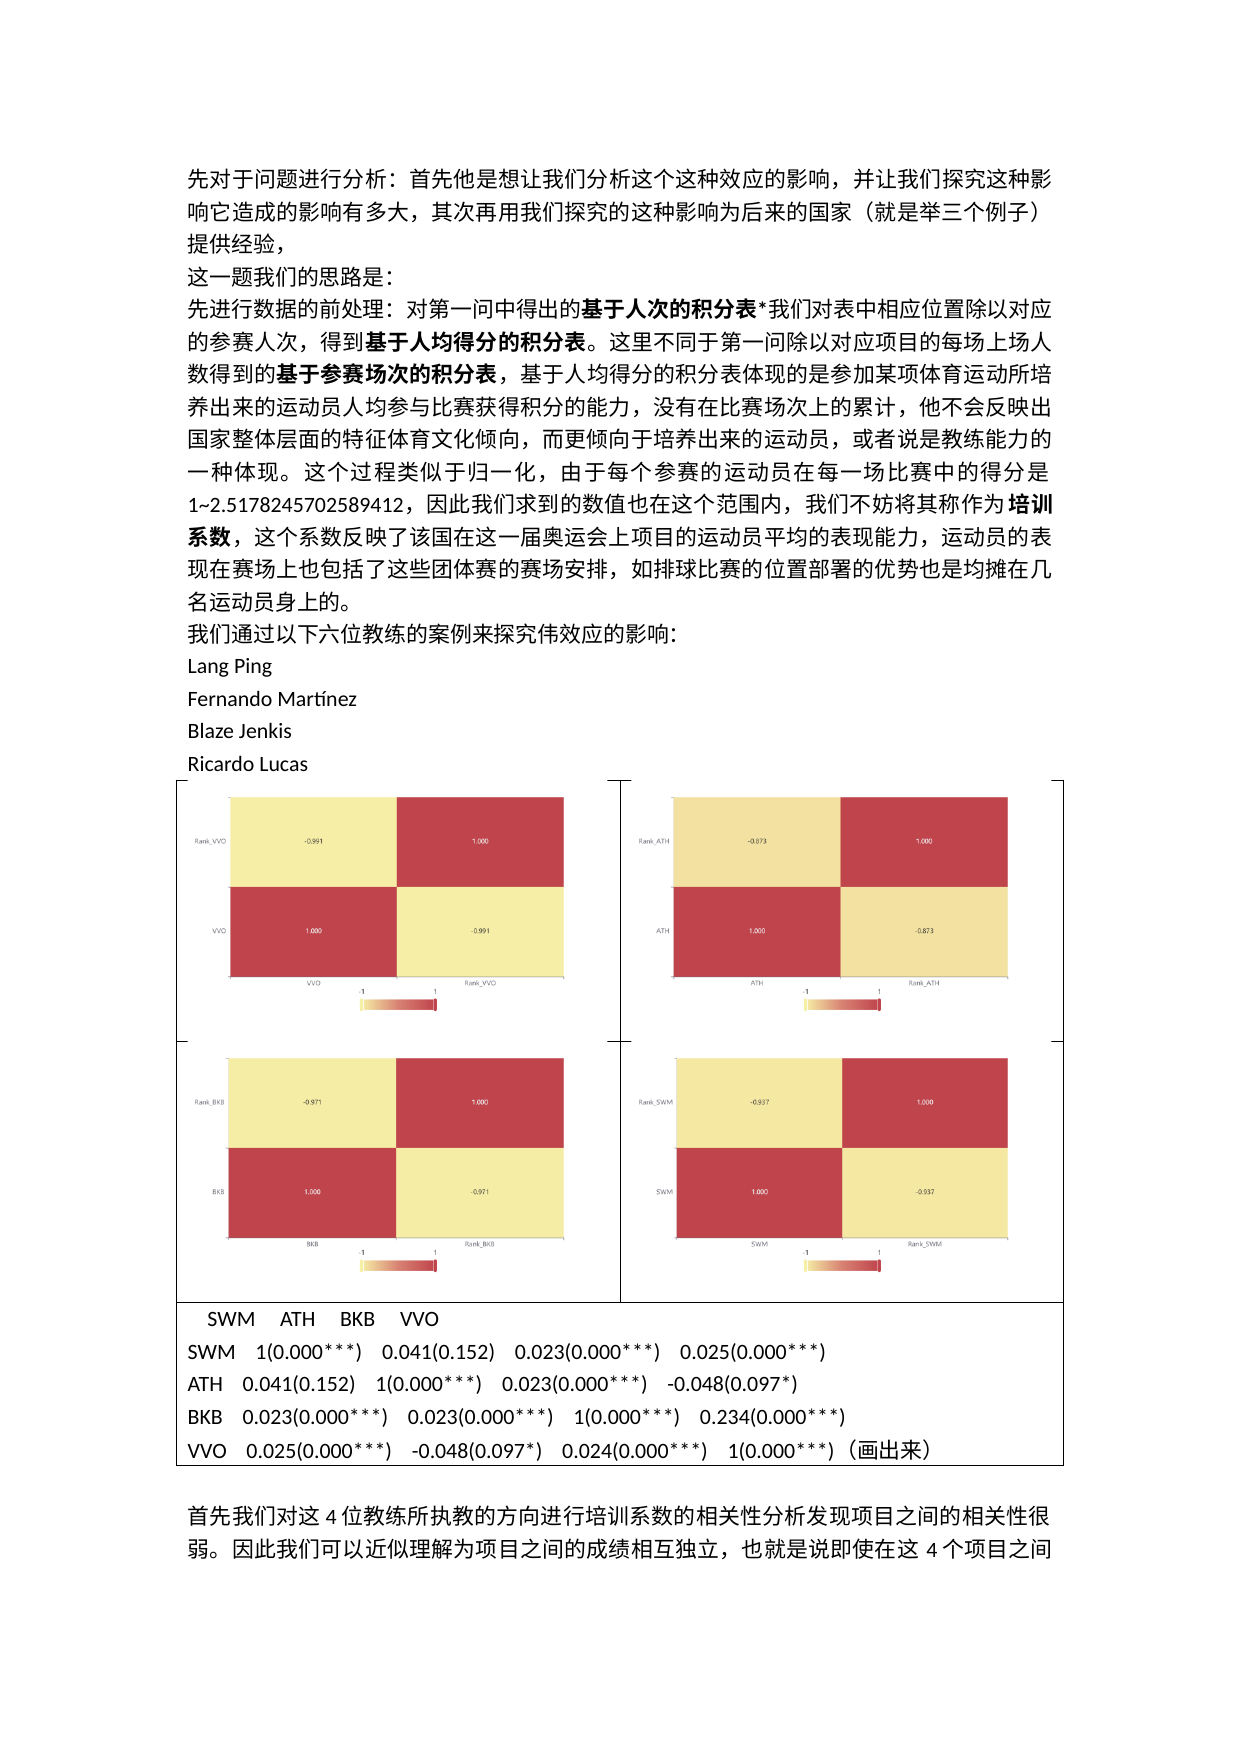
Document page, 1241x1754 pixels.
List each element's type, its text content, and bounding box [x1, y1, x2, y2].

text 我们通过以下六位教练的案例来探究伟效应的影响： [187, 617, 1053, 649]
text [187, 1499, 1053, 1564]
picture [187, 1041, 608, 1275]
text Lang Ping [187, 649, 1053, 682]
picture [631, 780, 1052, 1014]
table_cell [621, 1042, 1063, 1302]
table_header [177, 781, 620, 1041]
table_cell SWM ATH BKB VVO SWM 1(0.000***) 0.041(0.152) 0.023(0.000***) 0.025(0.000***) ATH 0.041(0.152) 1(0.000***) 0.023(0.000***) -0.048(0.097*) BKB 0.023(0.000***) 0.023(0.000***) 1(0.000***) 0.234(0.000***) VVO 0.025(0.000***) -0.048(0.097*) 0.024(0.000***) 1(0.000***)（画出来） [177, 1303, 1063, 1465]
table_header [621, 781, 1063, 1041]
text Ricardo Lucas [187, 747, 1053, 779]
picture [187, 780, 608, 1014]
text Fernando Martínez [187, 682, 1053, 714]
text 先进行数据的前处理：对第一问中得出的基于人次的积分表*我们对表中相应位置除以对应的参赛人次，得到基于人均得分的积分表。这里不同于第一问除以对应项目的每场上场人数得到的基于参赛场次的积分表，基于人均得分的积分表体现的是参加某项体育运动所培养出来的运动员人均参与比赛获得积分的能力，没有在比赛场次上的累计，他不会反映出国家整体层面的特征体育文化倾向，而更倾向于培养出来的运动员，或者说是教练能力的一种体现。这个过程类似于归一化，由于每个参赛的运动员在每一场比赛中的得分是1~2.5178245702589412，因此我们求到的数值也在这个范围内，我们不妨将其称作为培训系数，这个系数反映了该国在这一届奥运会上项目的运动员平均的表现能力，运动员的表现在赛场上也包括了这些团体赛的赛场安排，如排球比赛的位置部署的优势也是均摊在几名运动员身上的。 [187, 292, 1053, 617]
text 先对于问题进行分析：首先他是想让我们分析这个这种效应的影响，并让我们探究这种影响它造成的影响有多大，其次再用我们探究的这种影响为后来的国家（就是举三个例子）提供经验， [187, 162, 1053, 259]
text Blaze Jenkis [187, 714, 1053, 747]
picture [631, 1041, 1052, 1275]
text 这一题我们的思路是： [187, 259, 1053, 292]
table_cell [177, 1042, 620, 1302]
